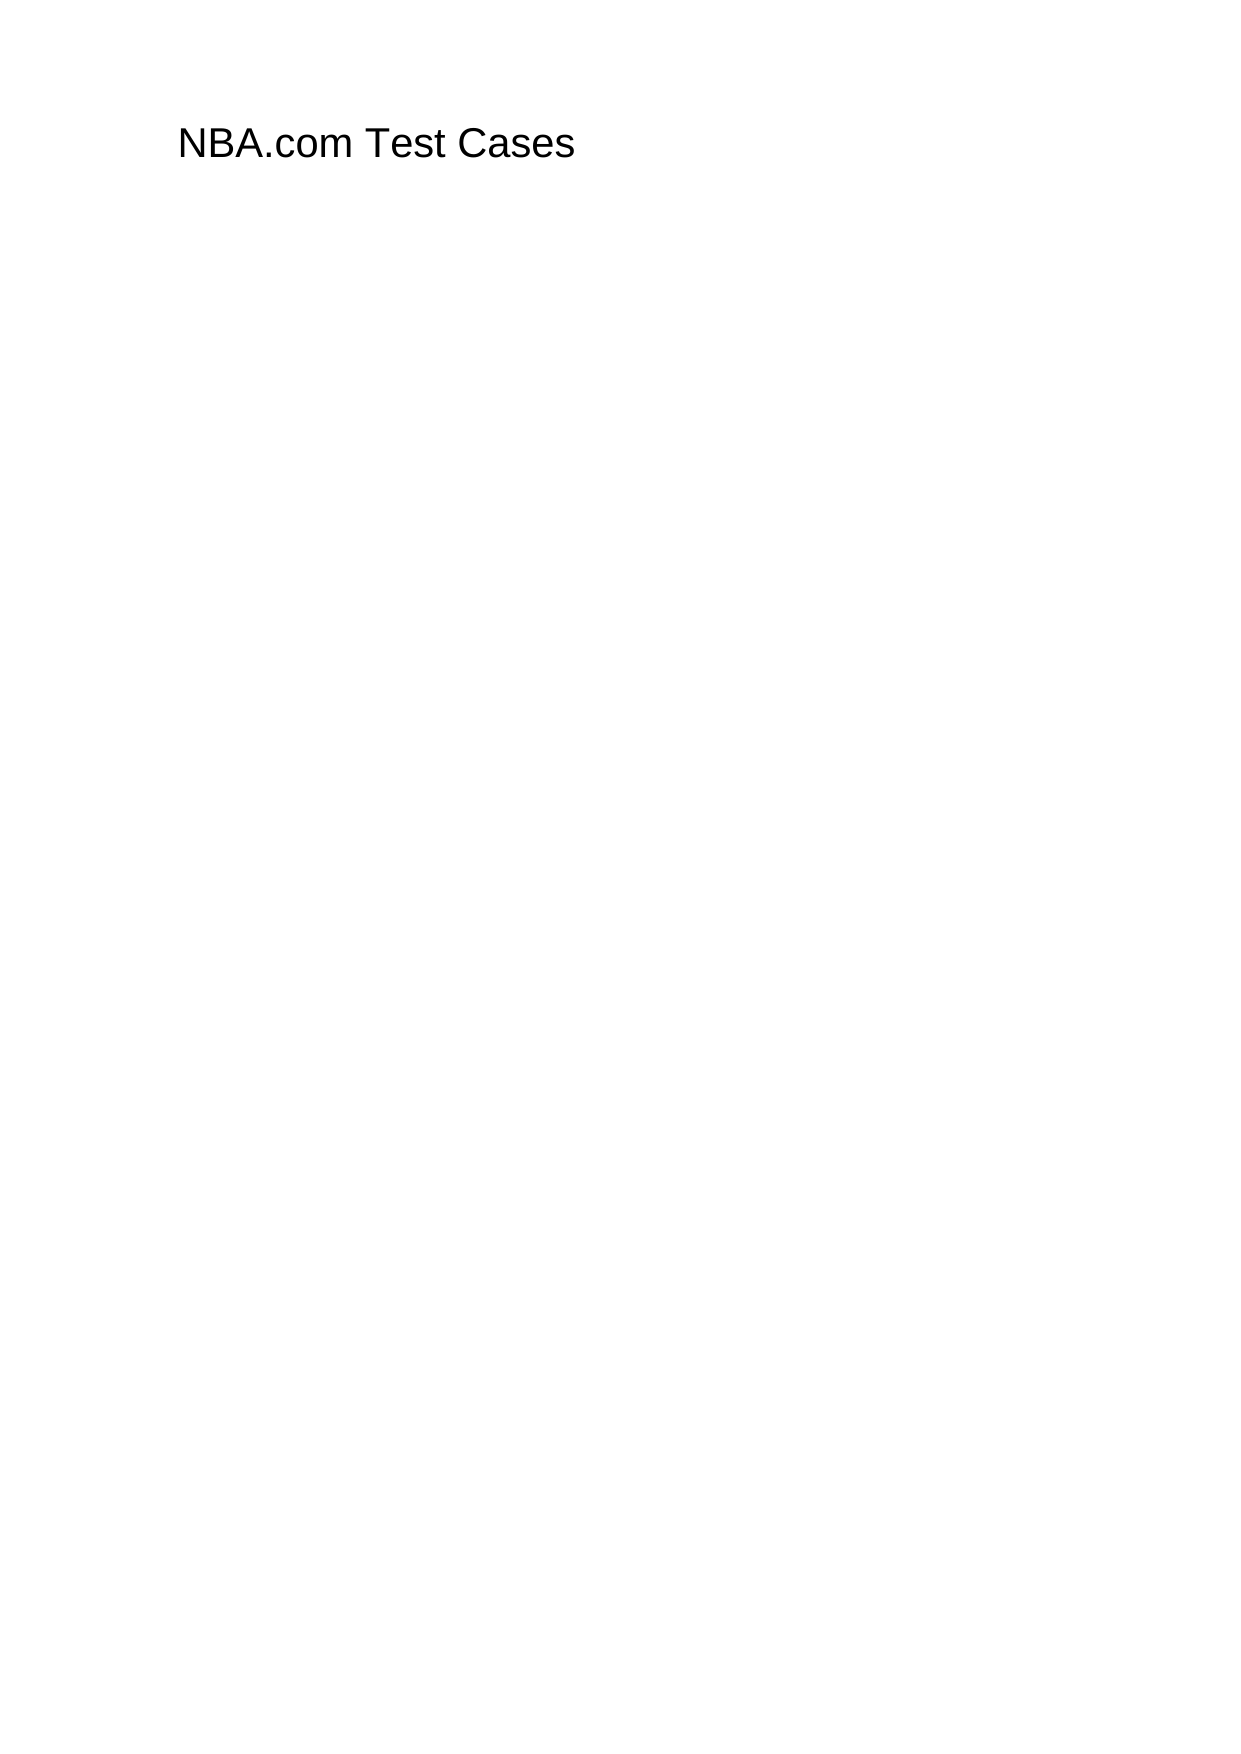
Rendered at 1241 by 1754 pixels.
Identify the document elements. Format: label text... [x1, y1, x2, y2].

text NBA.com Test Cases [177, 118, 1152, 166]
